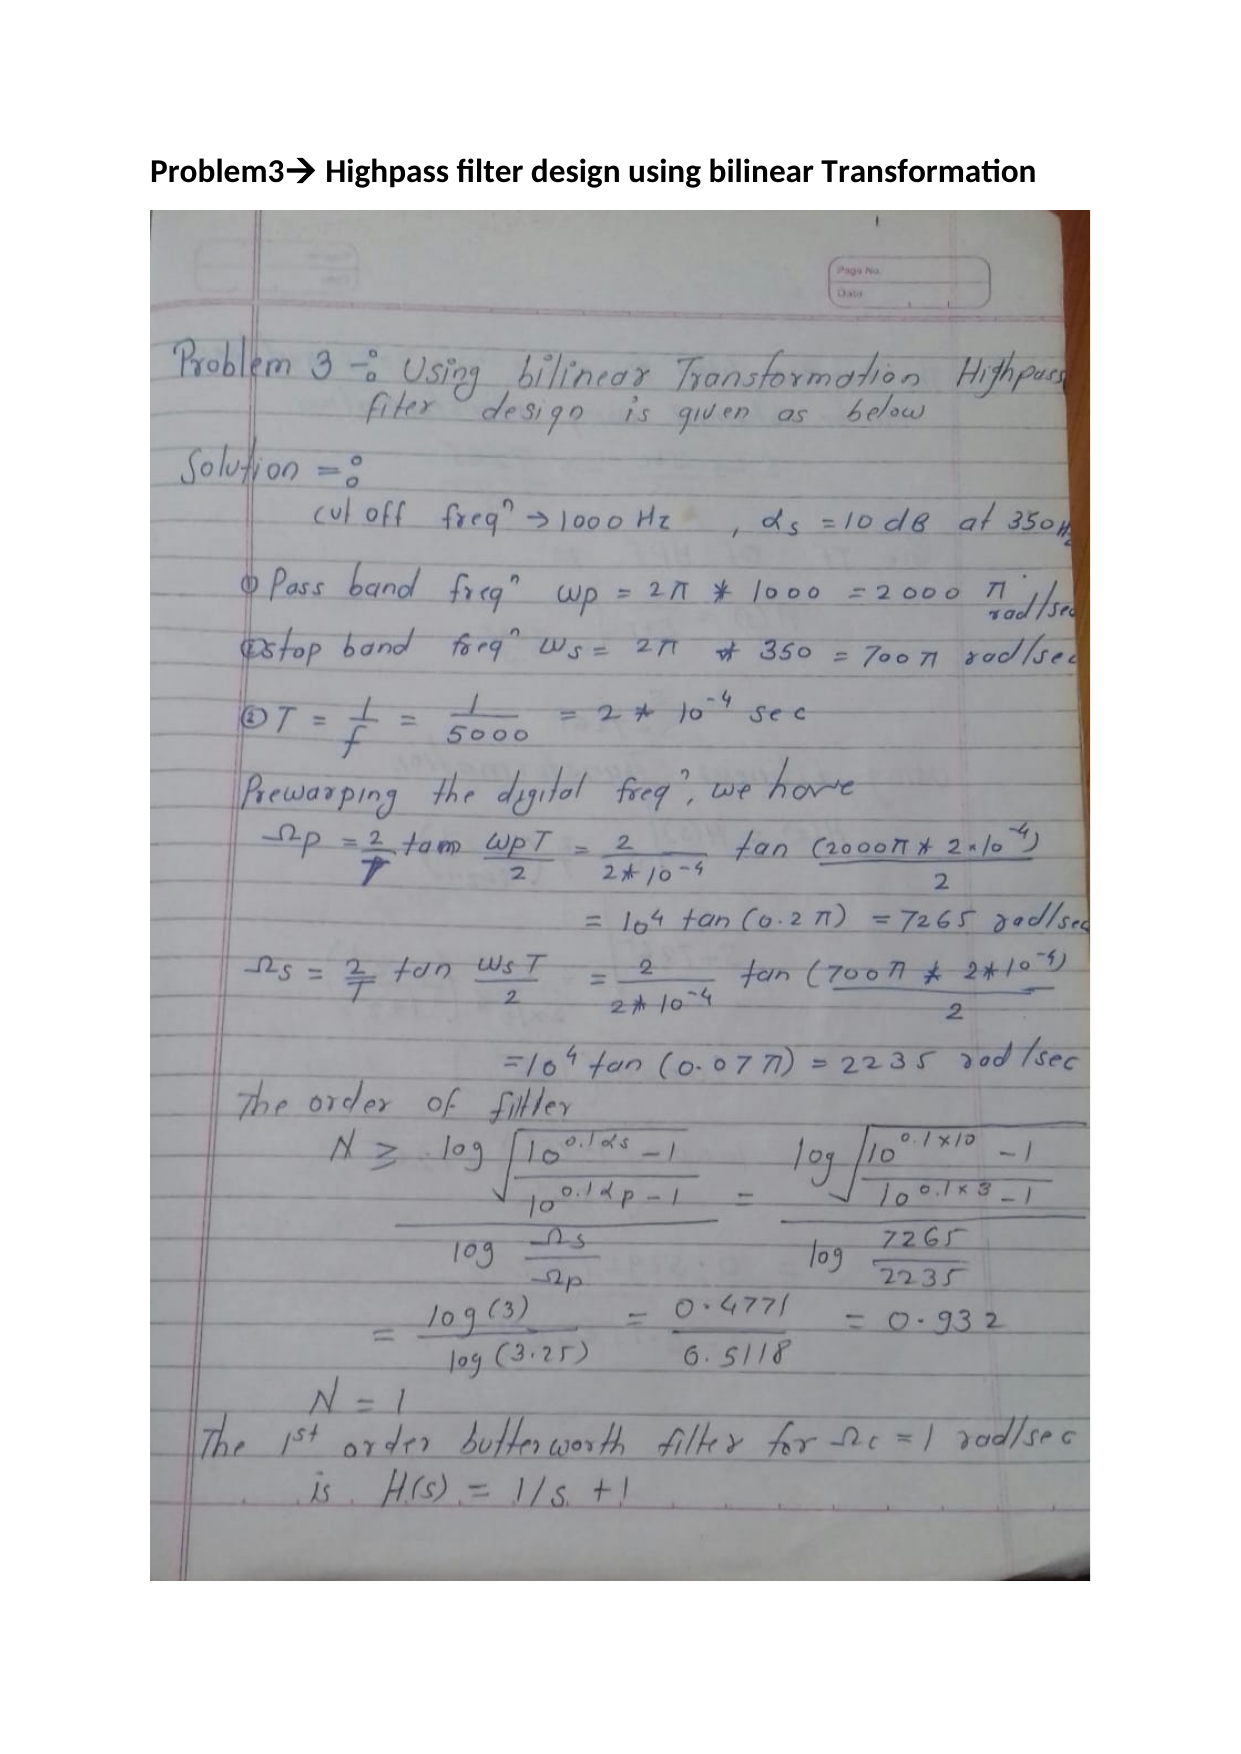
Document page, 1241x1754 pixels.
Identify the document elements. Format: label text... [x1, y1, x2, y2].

picture [150, 210, 1091, 1581]
text Problem3 Highpass filter design using bilinear Transformation [150, 150, 1090, 191]
